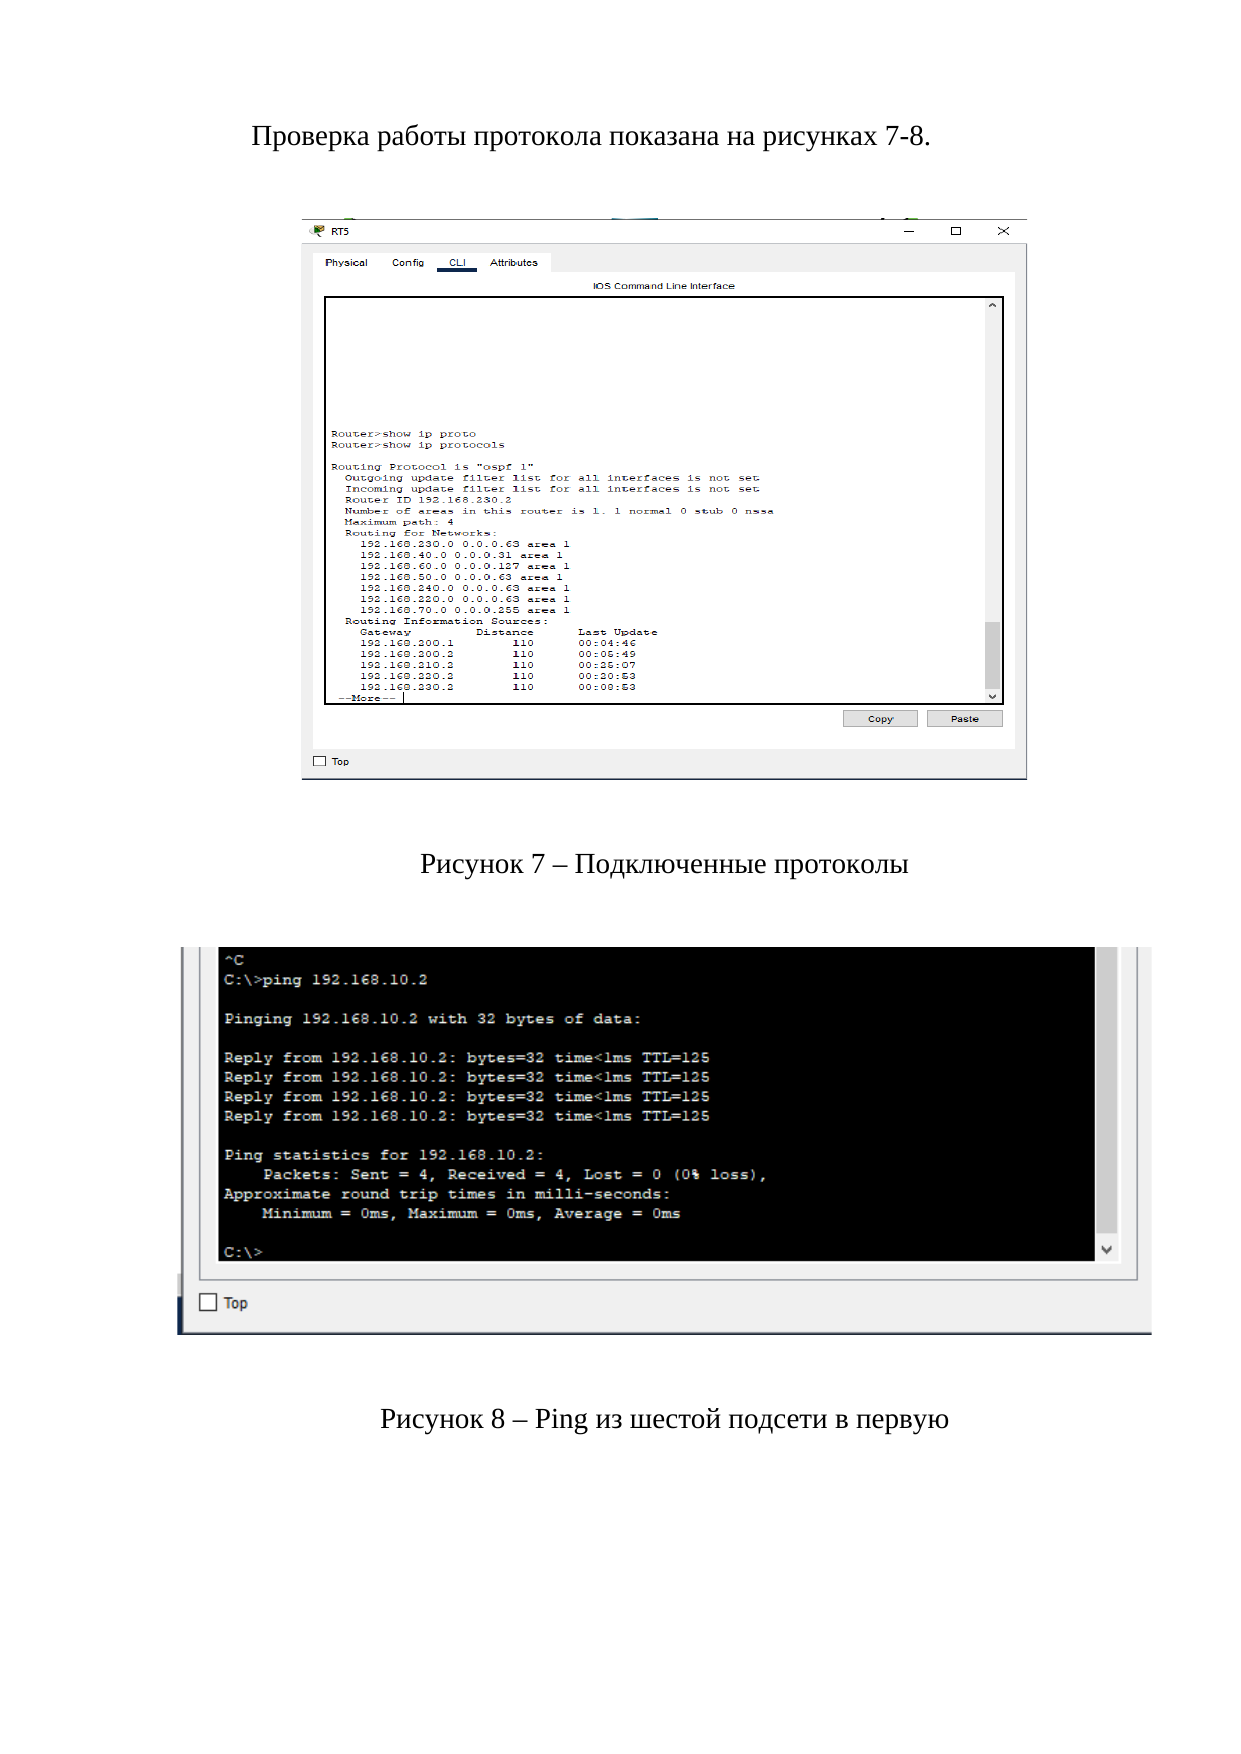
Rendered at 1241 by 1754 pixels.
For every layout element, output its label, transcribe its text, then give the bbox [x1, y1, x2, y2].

picture [301, 218, 1028, 780]
picture [177, 947, 1152, 1335]
text Рисунок 8 – Ping из шестой подсети в первую [177, 1402, 1152, 1435]
text Проверка работы протокола показана на рисунках 7-8. [177, 118, 1152, 152]
text Рисунок 7 – Подключенные протоколы [177, 847, 1152, 880]
